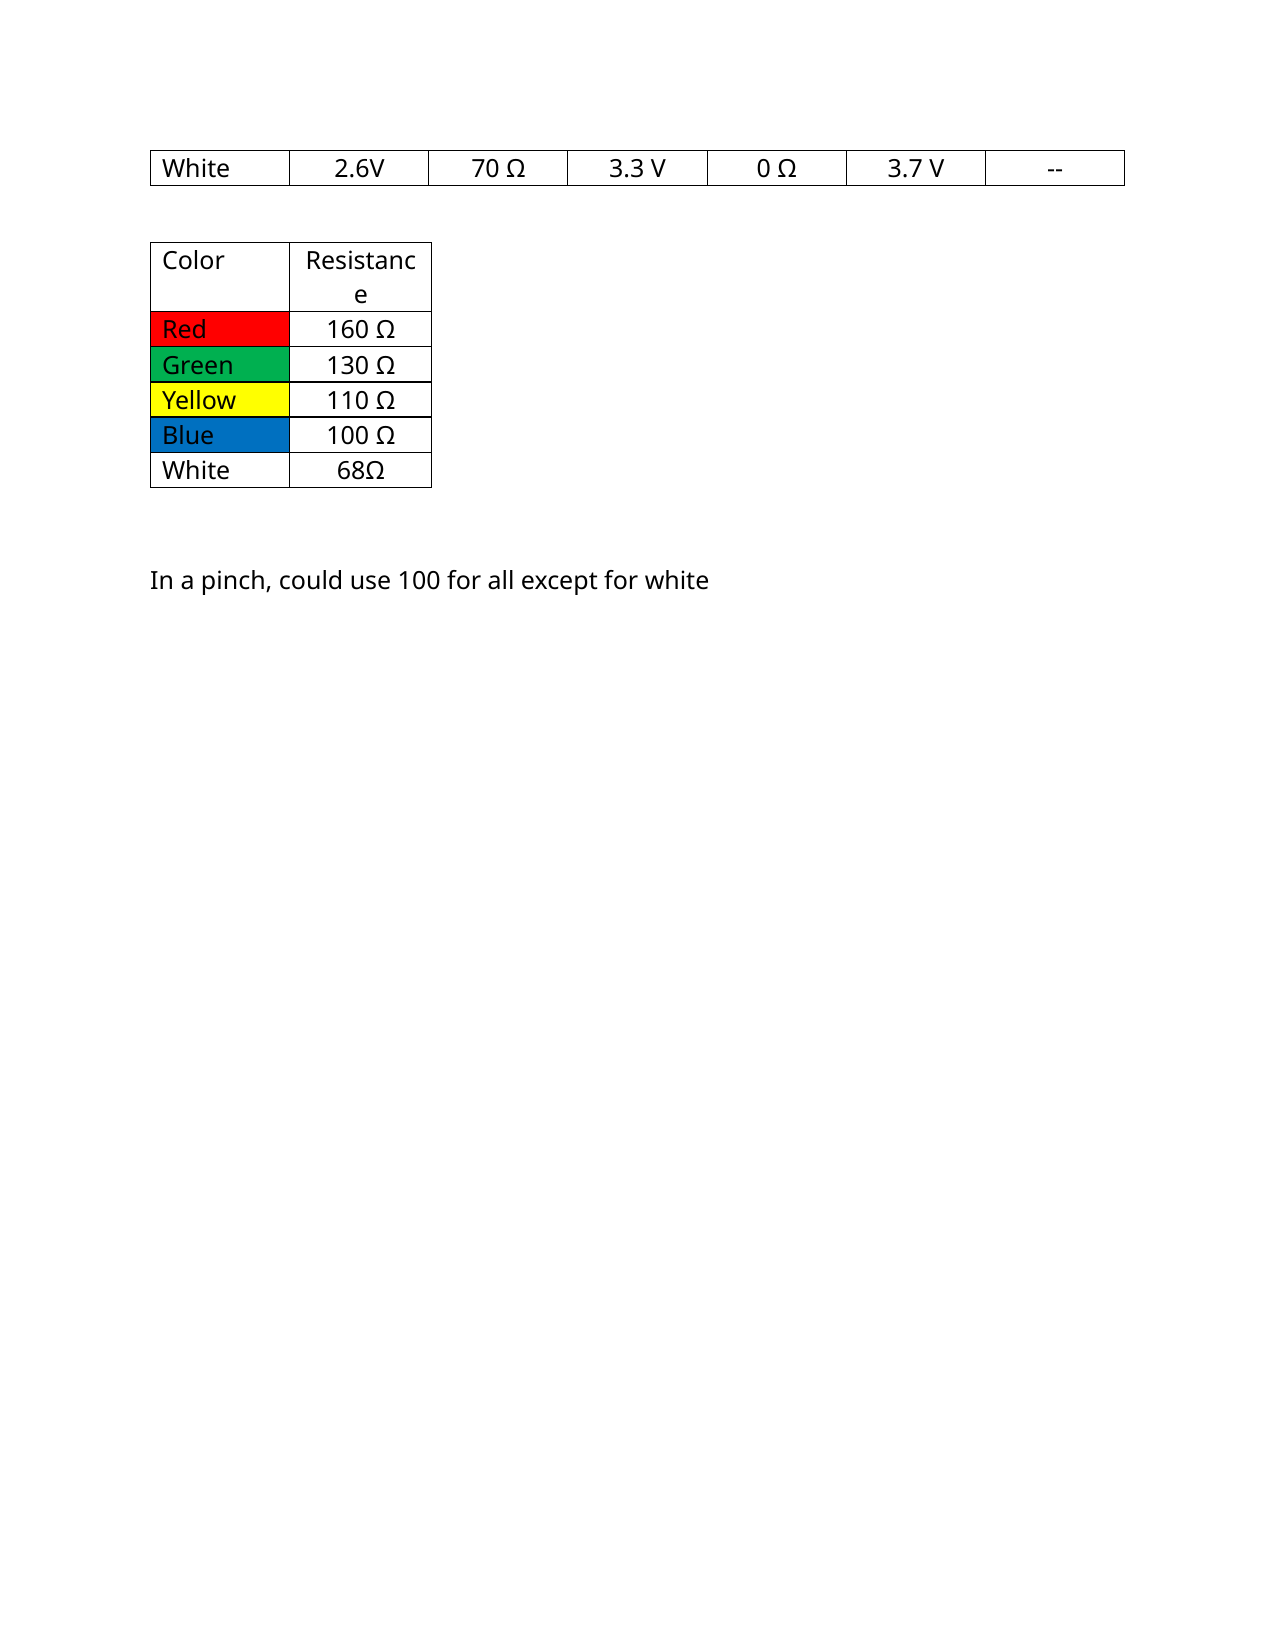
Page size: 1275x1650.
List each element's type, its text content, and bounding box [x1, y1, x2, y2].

table_cell 3.3 V [568, 151, 707, 185]
table_cell 130 Ω [290, 347, 431, 381]
table_cell Green [151, 347, 289, 381]
table_cell White [151, 151, 289, 185]
table_header Color [151, 243, 289, 311]
table_cell 3.7 V [847, 151, 985, 185]
table_cell Yellow [151, 383, 289, 416]
table_cell 160 Ω [290, 312, 431, 346]
table_cell 68Ω [290, 453, 431, 487]
table_cell -- [986, 151, 1124, 185]
table_cell 100 Ω [290, 418, 431, 452]
table_cell White [151, 453, 289, 487]
table_header Resistance [290, 243, 431, 311]
table_cell 70 Ω [429, 151, 567, 185]
table_cell 0 Ω [708, 151, 846, 185]
text In a pinch, could use 100 for all except for white [150, 563, 1125, 597]
table_cell Blue [151, 418, 289, 452]
table_cell Red [151, 312, 289, 346]
table_cell 2.6V [290, 151, 428, 185]
table_cell 110 Ω [290, 383, 431, 416]
